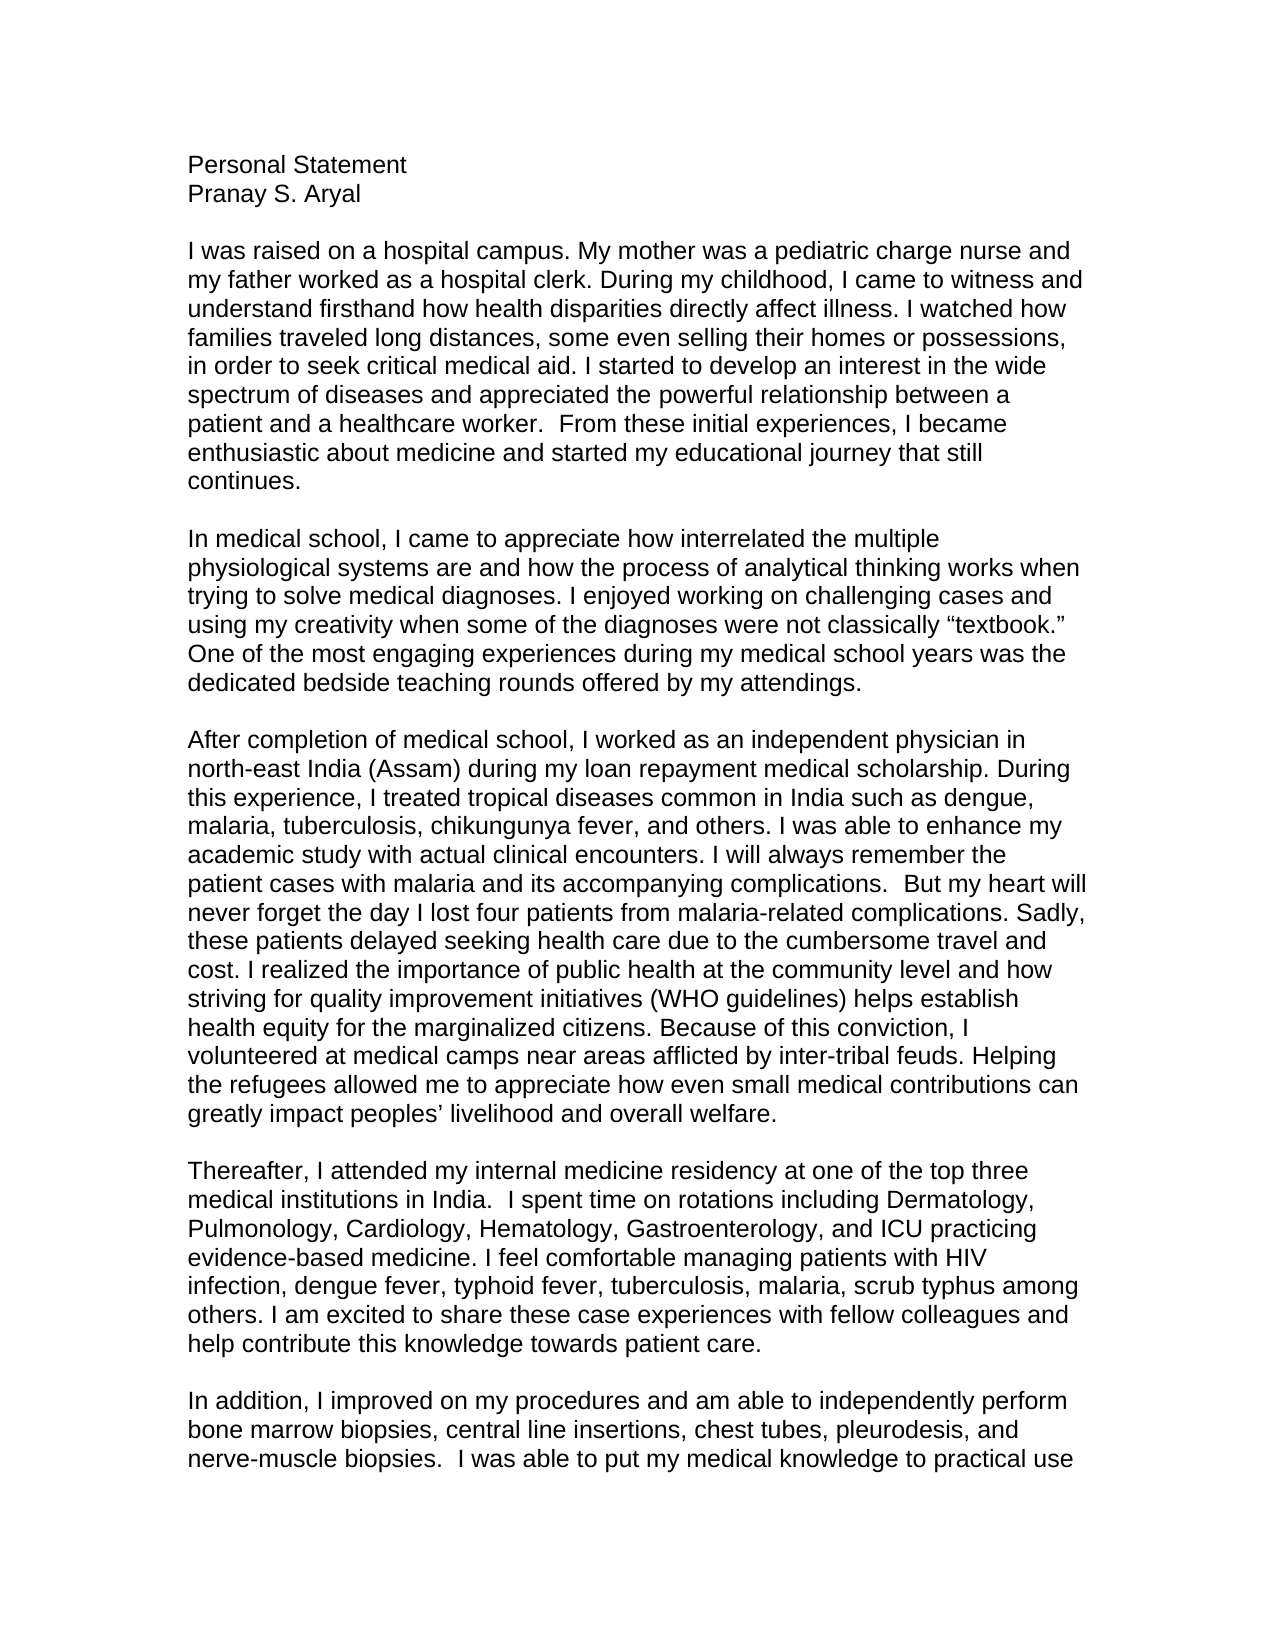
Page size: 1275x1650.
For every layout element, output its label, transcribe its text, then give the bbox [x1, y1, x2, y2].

text Thereafter, I attended my internal medicine residency at one of the top three medical institutions in India. I spent time on rotations including Dermatology, Pulmonology, Cardiology, Hematology, Gastroenterology, and ICU practicing evidence-based medicine. I feel comfortable managing patients with HIV infection, dengue fever, typhoid fever, tuberculosis, malaria, scrub typhus among others. I am excited to share these case experiences with fellow colleagues and help contribute this knowledge towards patient care. [187, 1156, 1087, 1357]
text I was raised on a hospital campus. My mother was a pediatric charge nurse and my father worked as a hospital clerk. During my childhood, I came to witness and understand firsthand how health disparities directly affect illness. I watched how families traveled long distances, some even selling their homes or possessions, in order to seek critical medical aid. I started to develop an interest in the wide spectrum of diseases and appreciated the powerful relationship between a patient and a healthcare worker. From these initial experiences, I became enthusiastic about medicine and started my educational journey that still continues. [187, 236, 1087, 495]
text After completion of medical school, I worked as an independent physician in north-east India (Assam) during my loan repayment medical scholarship. During this experience, I treated tropical diseases common in India such as dengue, malaria, tuberculosis, chikungunya fever, and others. I was able to enhance my academic study with actual clinical encounters. I will always remember the patient cases with malaria and its accompanying complications. But my heart will never forget the day I lost four patients from malaria-related complications. Sadly, these patients delayed seeking health care due to the cumbersome travel and cost. I realized the importance of public health at the community level and how striving for quality improvement initiatives (WHO guidelines) helps establish health equity for the marginalized citizens. Because of this conviction, I volunteered at medical camps near areas afflicted by inter-tribal feuds. Helping the refugees allowed me to appreciate how even small medical contributions can greatly impact peoples’ livelihood and overall welfare. [187, 725, 1087, 1127]
text In medical school, I came to appreciate how interrelated the multiple physiological systems are and how the process of analytical thinking works when trying to solve medical diagnoses. I enjoyed working on challenging cases and using my creativity when some of the diagnoses were not classically “textbook.” One of the most engaging experiences during my medical school years was the dedicated bedside teaching rounds offered by my attendings. [187, 524, 1087, 696]
text Personal Statement Pranay S. Aryal [187, 150, 1087, 207]
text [187, 1386, 1087, 1472]
